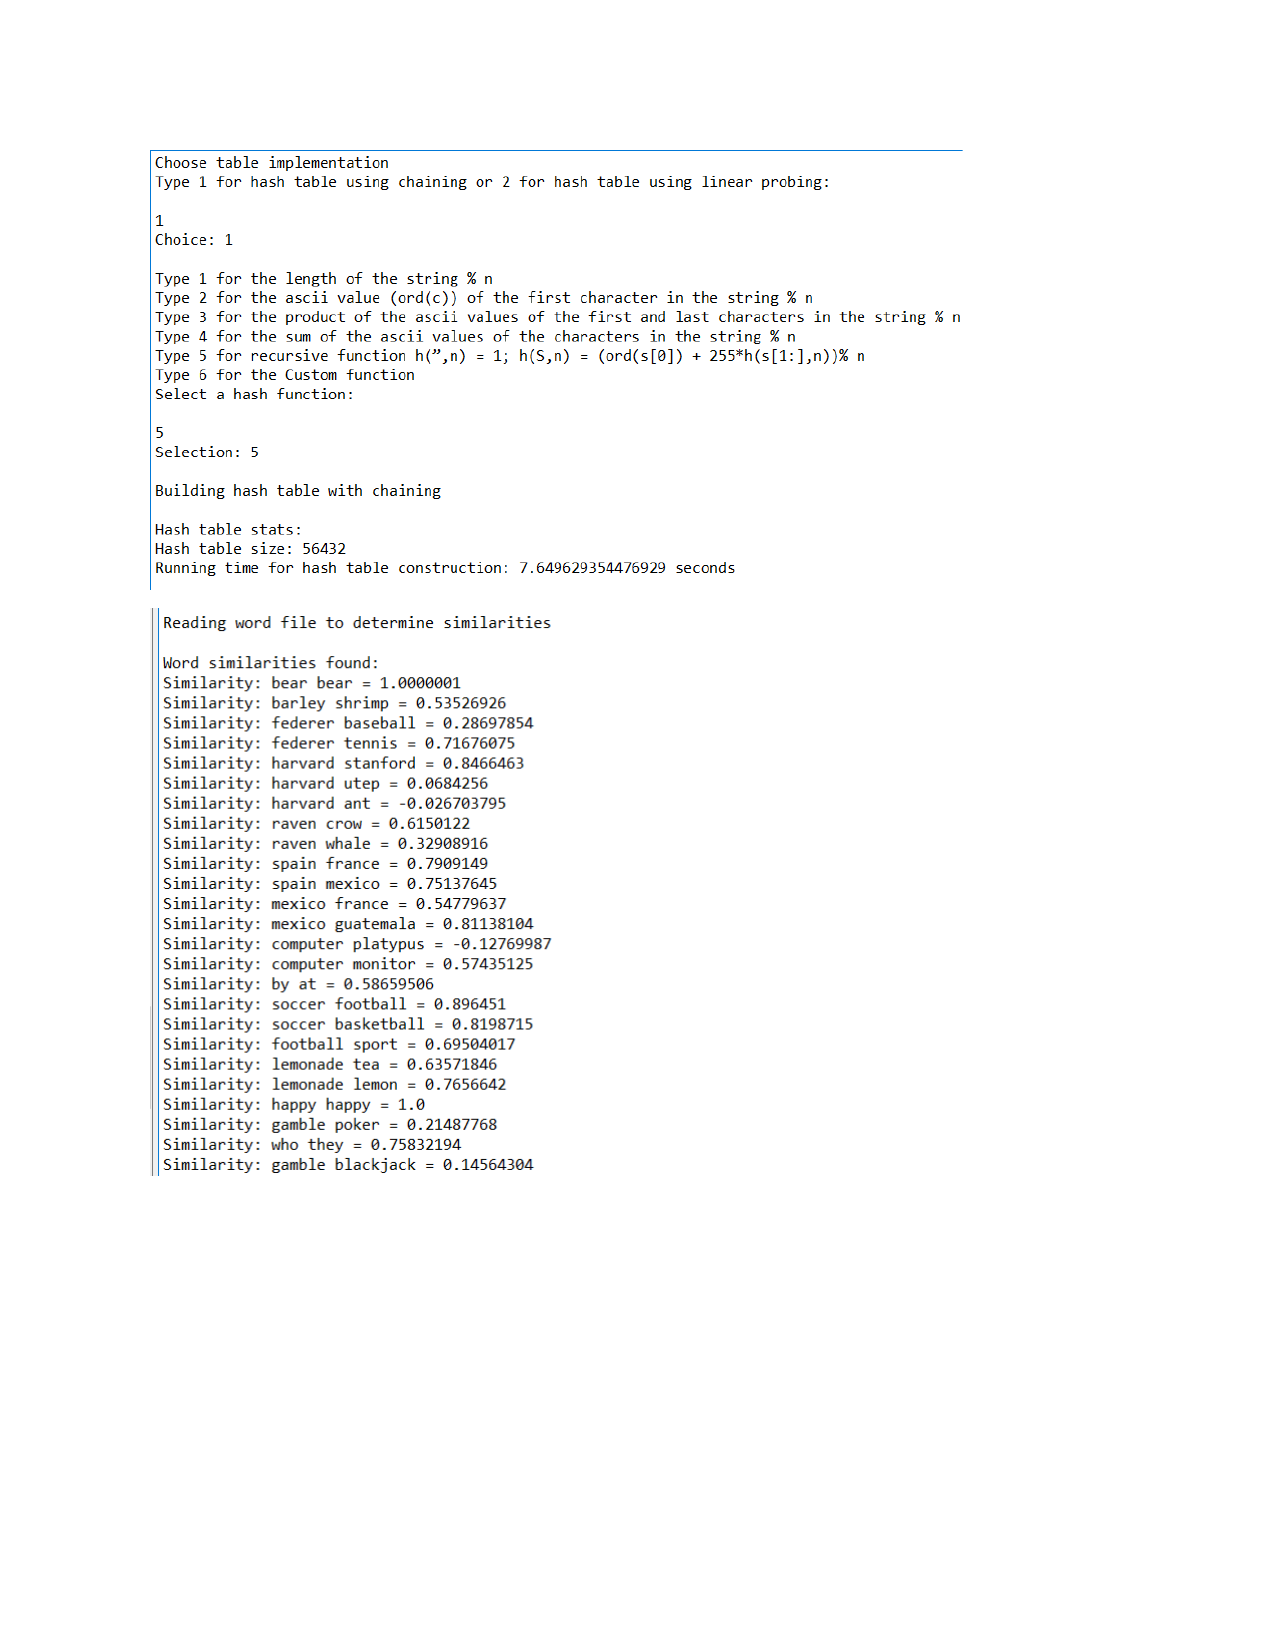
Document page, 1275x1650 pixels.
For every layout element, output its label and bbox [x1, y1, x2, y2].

picture [150, 150, 963, 590]
picture [150, 608, 703, 1176]
